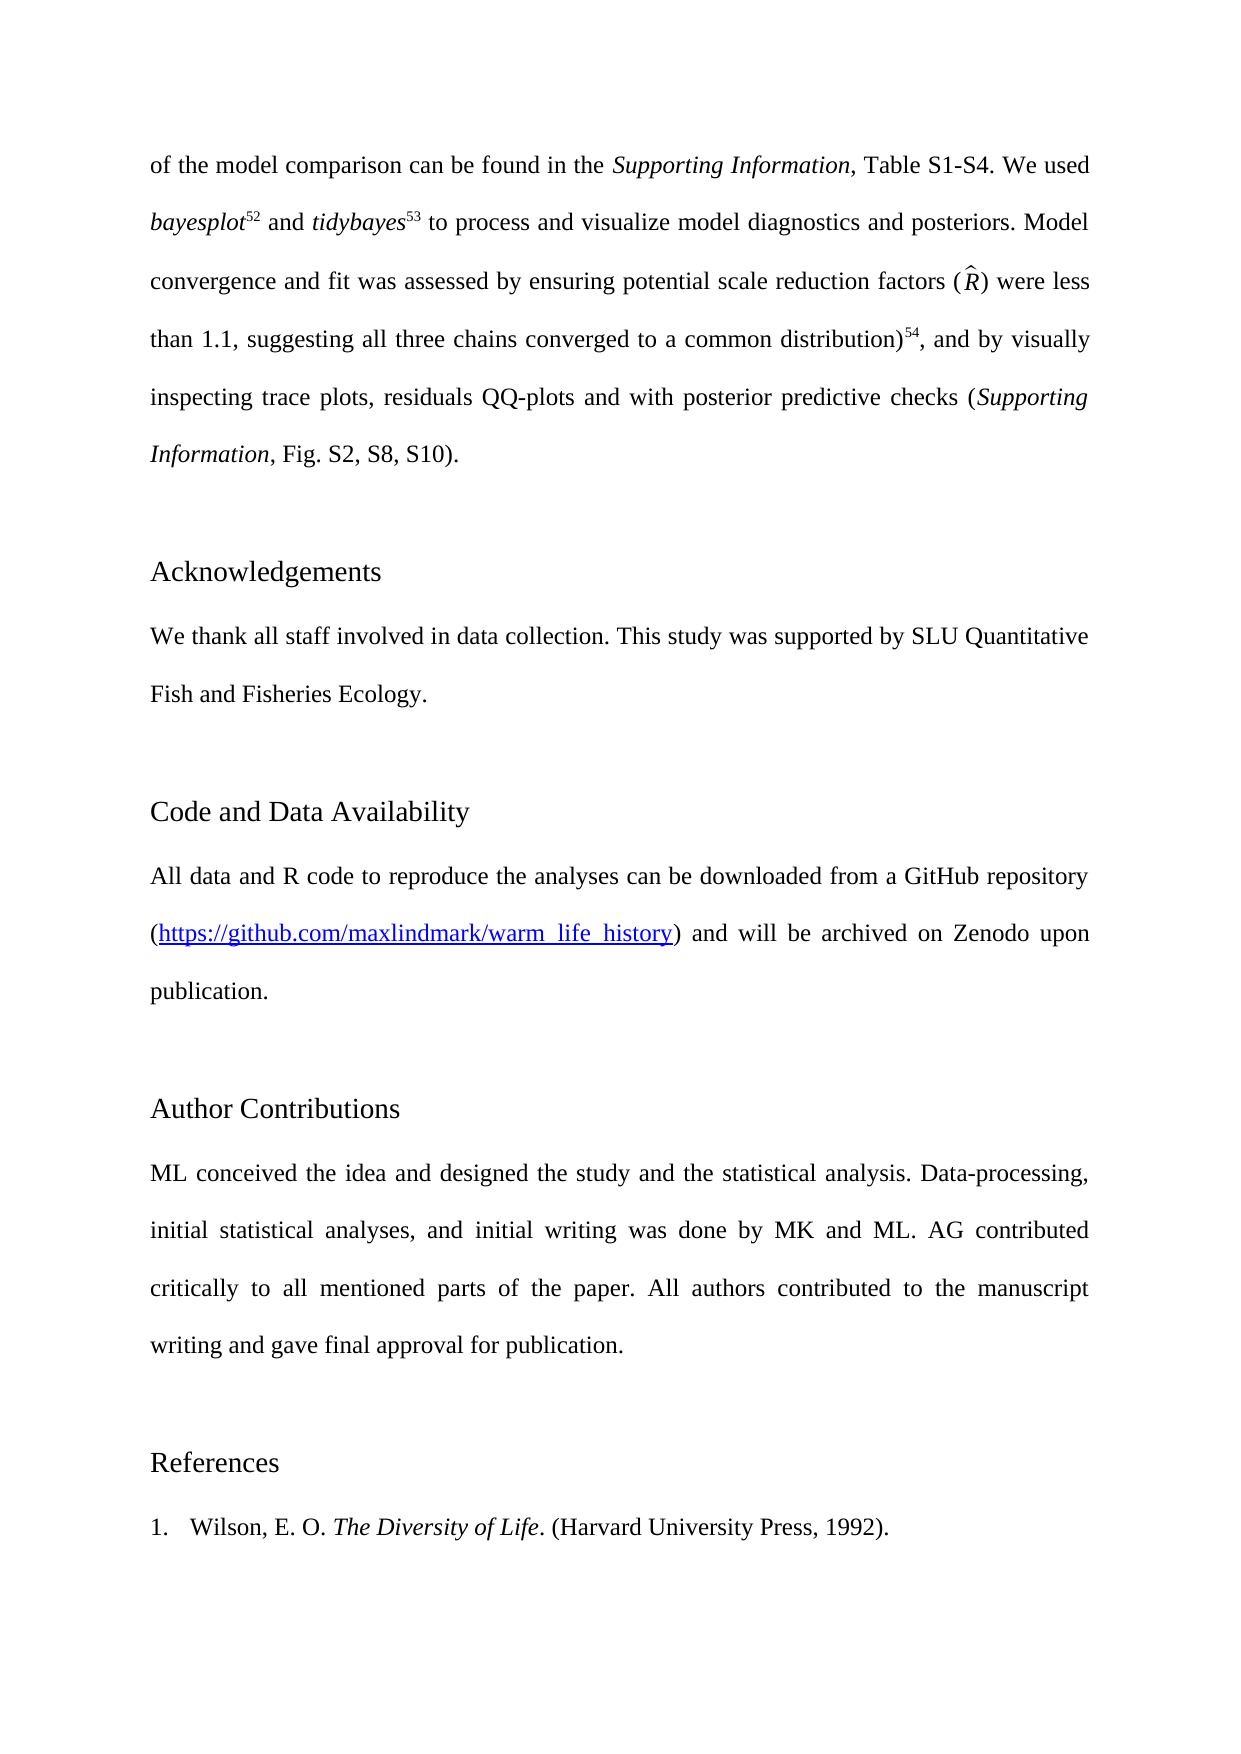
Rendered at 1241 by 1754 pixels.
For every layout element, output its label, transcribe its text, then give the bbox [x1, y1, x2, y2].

text 1. Wilson, E. O. The Diversity of Life. (Harvard University Press, 1992). [150, 1512, 1090, 1541]
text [150, 150, 1090, 468]
text Author Contributions [150, 1091, 1090, 1124]
text Code and Data Availability [150, 794, 1090, 827]
text Acknowledgements [150, 554, 1090, 588]
text All data and R code to reproduce the analyses can be downloaded from a GitHub repository (https://github.com/maxlindmark/warm_life_history) and will be archived on Zenodo upon publication. [150, 861, 1090, 1004]
text ML conceived the idea and designed the study and the statistical analysis. Data-processing, initial statistical analyses, and initial writing was done by MK and ML. AG contributed critically to all mentioned parts of the paper. All authors contributed to the manuscript writing and gave final approval for publication. [150, 1158, 1090, 1359]
text References [150, 1445, 1090, 1479]
text We thank all staff involved in data collection. This study was supported by SLU Quantitative Fish and Fisheries Ecology. [150, 621, 1090, 707]
